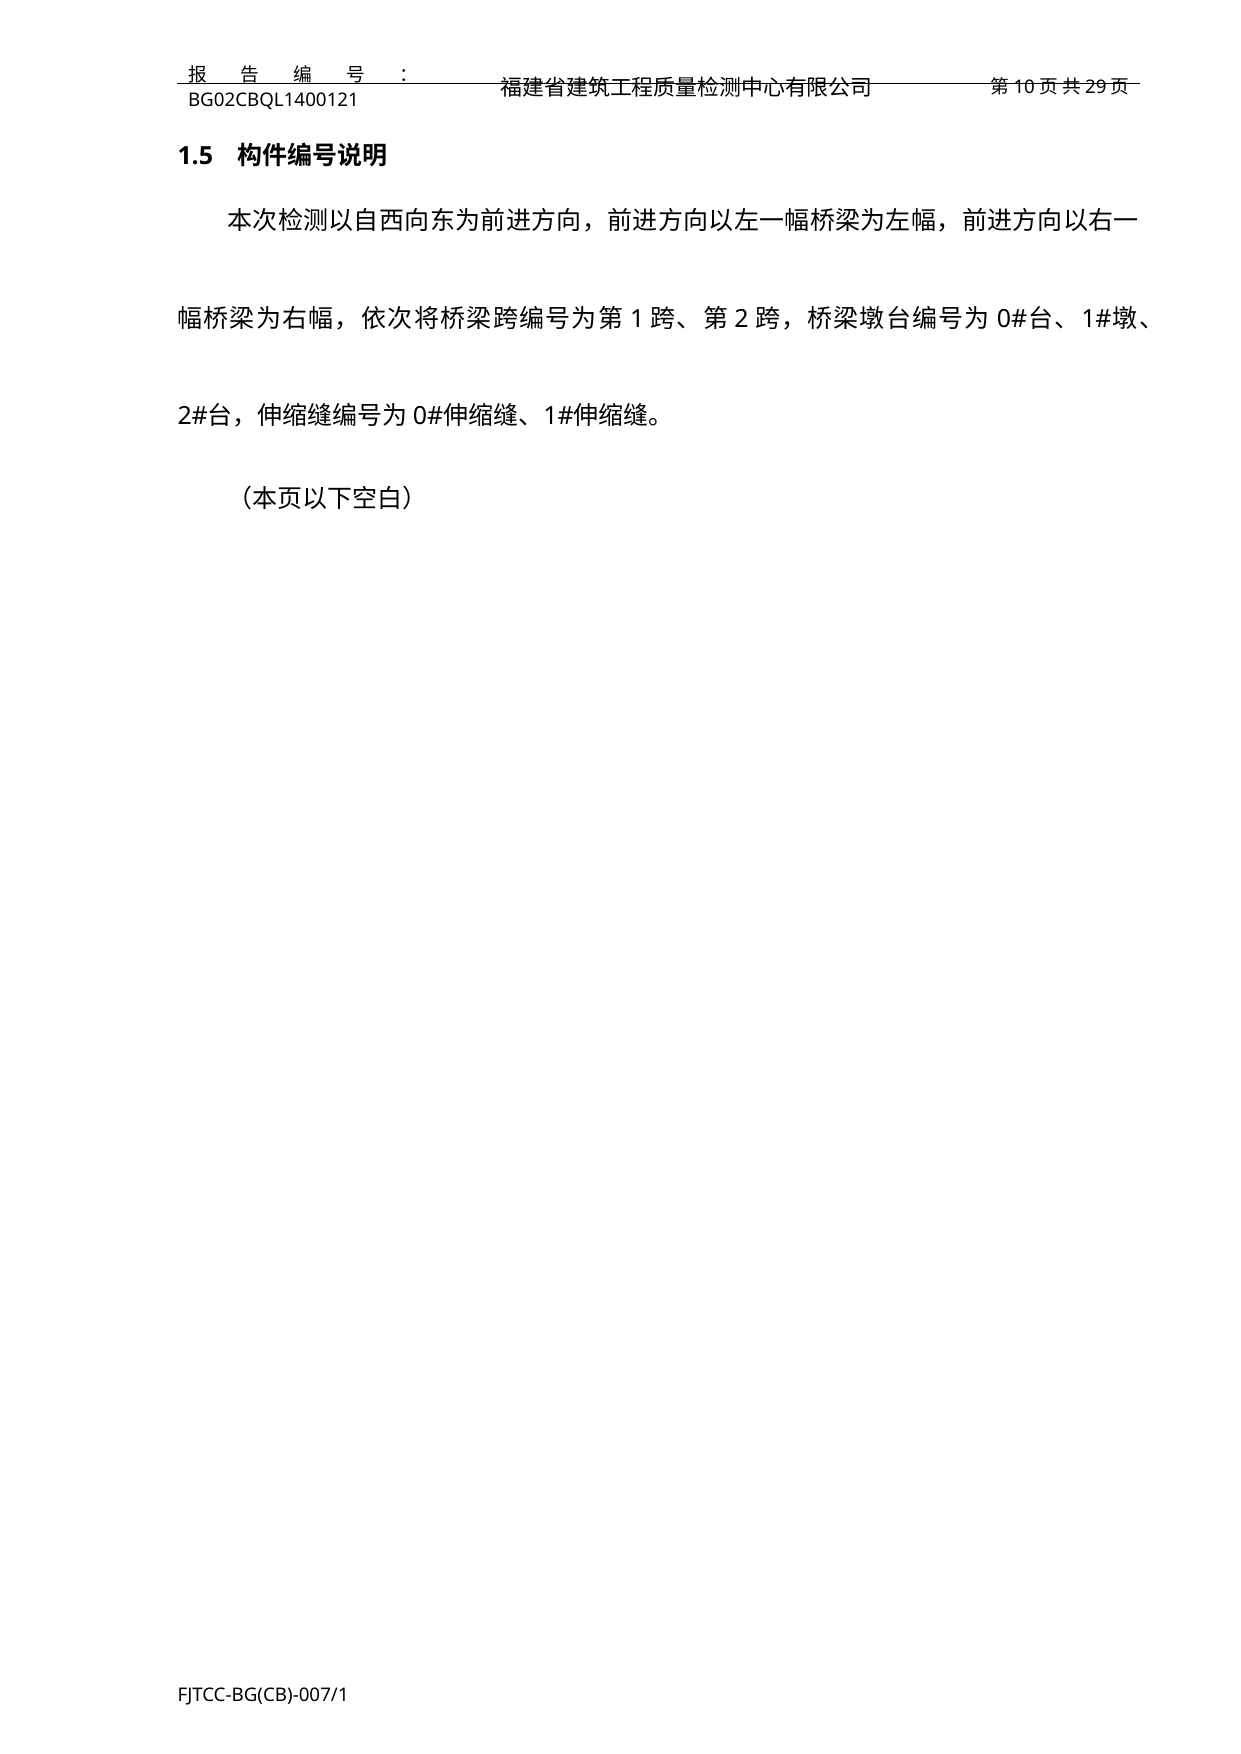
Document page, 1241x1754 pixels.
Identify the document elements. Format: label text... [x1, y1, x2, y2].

subtitle 构件编号说明 [177, 89, 1140, 186]
text 本次检测以自西向东为前进方向，前进方向以左一幅桥梁为左幅，前进方向以右一幅桥梁为右幅，依次将桥梁跨编号为第1跨、第2跨，桥梁墩台编号为0#台、1#墩、2#台，伸缩缝编号为0#伸缩缝、1#伸缩缝。 [177, 186, 1140, 446]
text （本页以下空白） [177, 464, 1140, 529]
